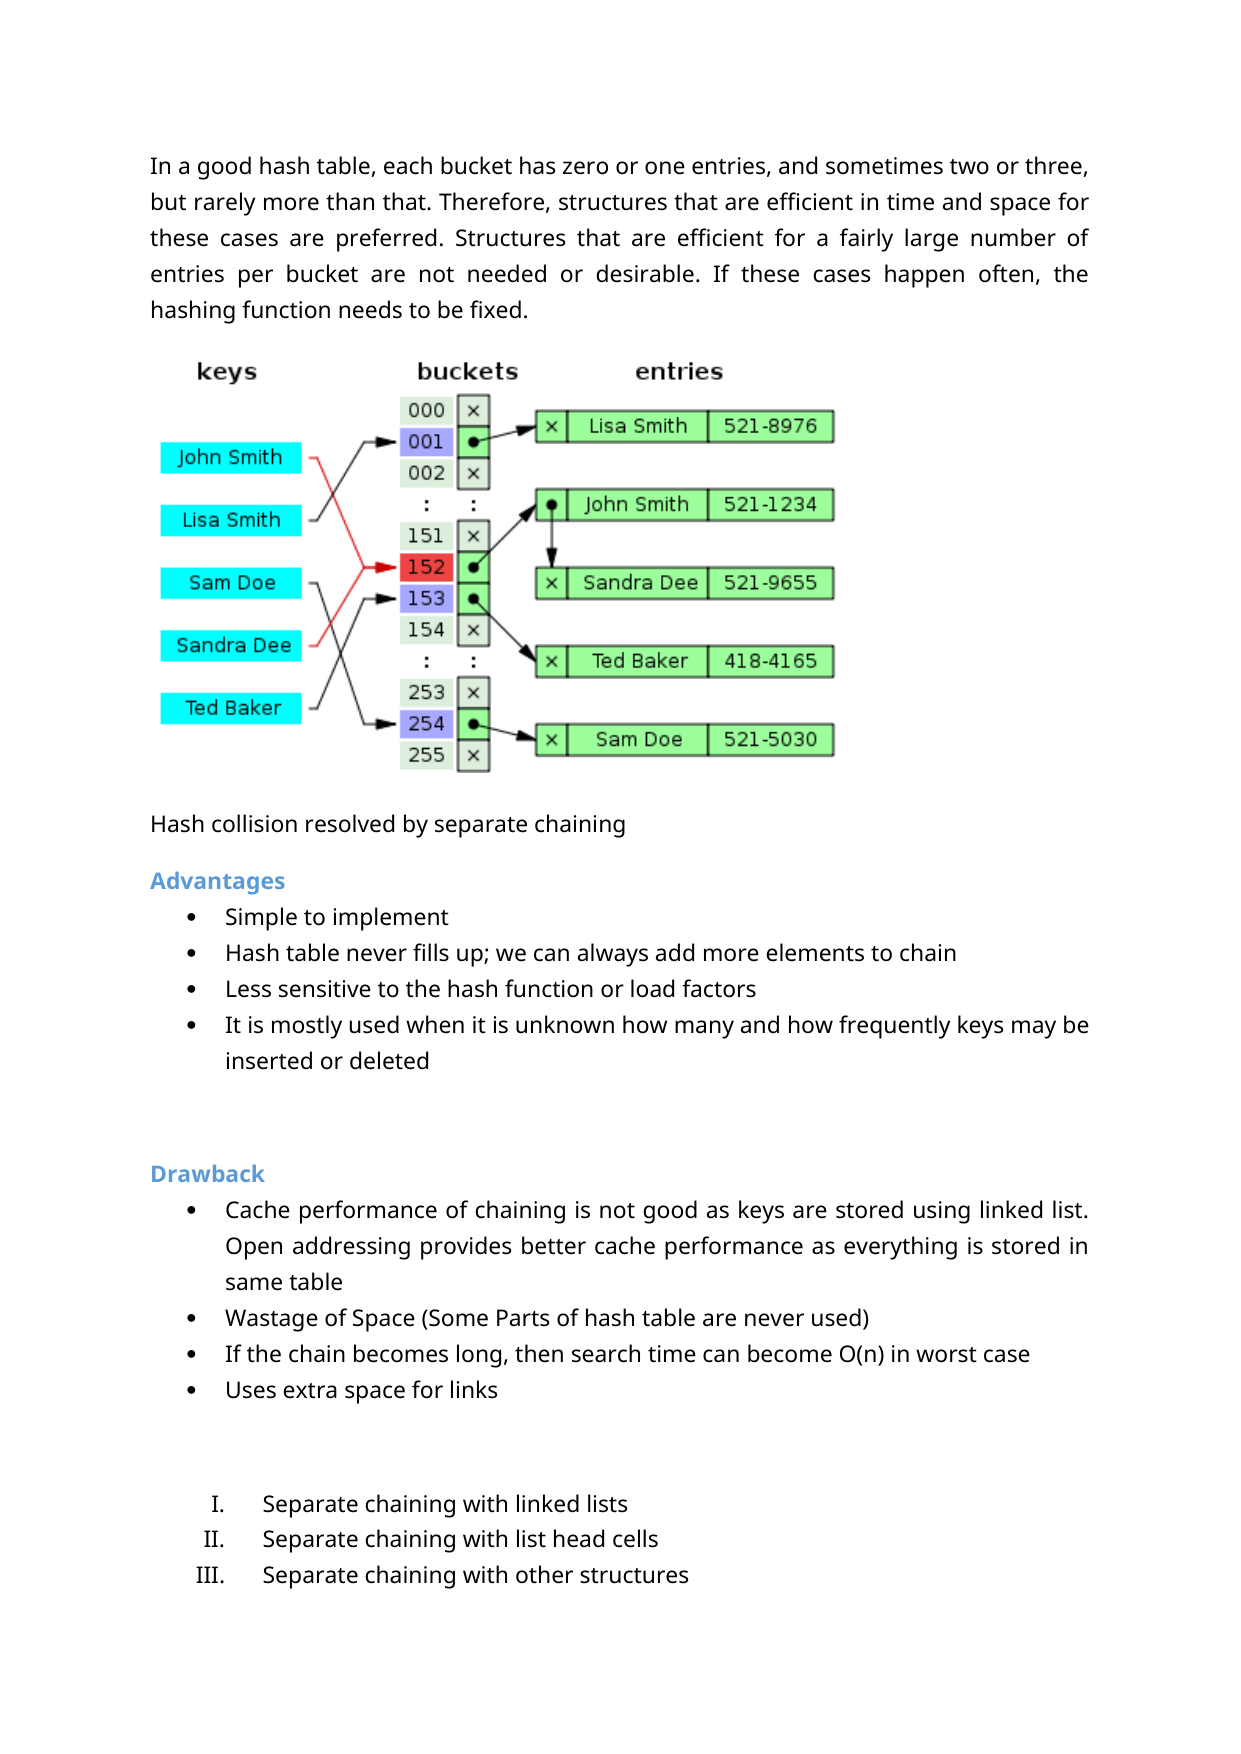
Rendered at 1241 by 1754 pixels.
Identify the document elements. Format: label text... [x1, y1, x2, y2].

text In a good hash table, each bucket has zero or one entries, and sometimes two or three, but rarely more than that. Therefore, structures that are efficient in time and space for these cases are preferred. Structures that are efficient for a fairly large number of entries per bucket are not needed or desirable. If these cases happen often, the hashing function needs to be fixed. [150, 150, 1090, 325]
text Hash collision resolved by separate chaining [150, 808, 1090, 839]
list Separate chaining with other structures [225, 1559, 1090, 1591]
list It is mostly used when it is unknown how many and how frequently keys may be inserted or deleted [187, 1009, 1090, 1076]
list Simple to implement [187, 901, 1090, 932]
list If the chain becomes long, then search time can become O(n) in worst case [187, 1338, 1090, 1369]
subtitle Advantages [150, 865, 1090, 896]
list Cache performance of chaining is not good as keys are stored using linked list. Open addressing provides better cache performance as everything is stored in same table [187, 1194, 1090, 1297]
list Hash table never fills up; we can always add more elements to chain [187, 937, 1090, 968]
subtitle Drawback [150, 1158, 1090, 1189]
list Separate chaining with linked lists [225, 1487, 1090, 1519]
list Wastage of Space (Some Parts of hash table are never used) [187, 1302, 1090, 1333]
list Separate chaining with list head cells [225, 1523, 1090, 1555]
picture [150, 350, 854, 784]
list Uses extra space for links [187, 1374, 1090, 1405]
list Less sensitive to the hash function or load factors [187, 973, 1090, 1004]
